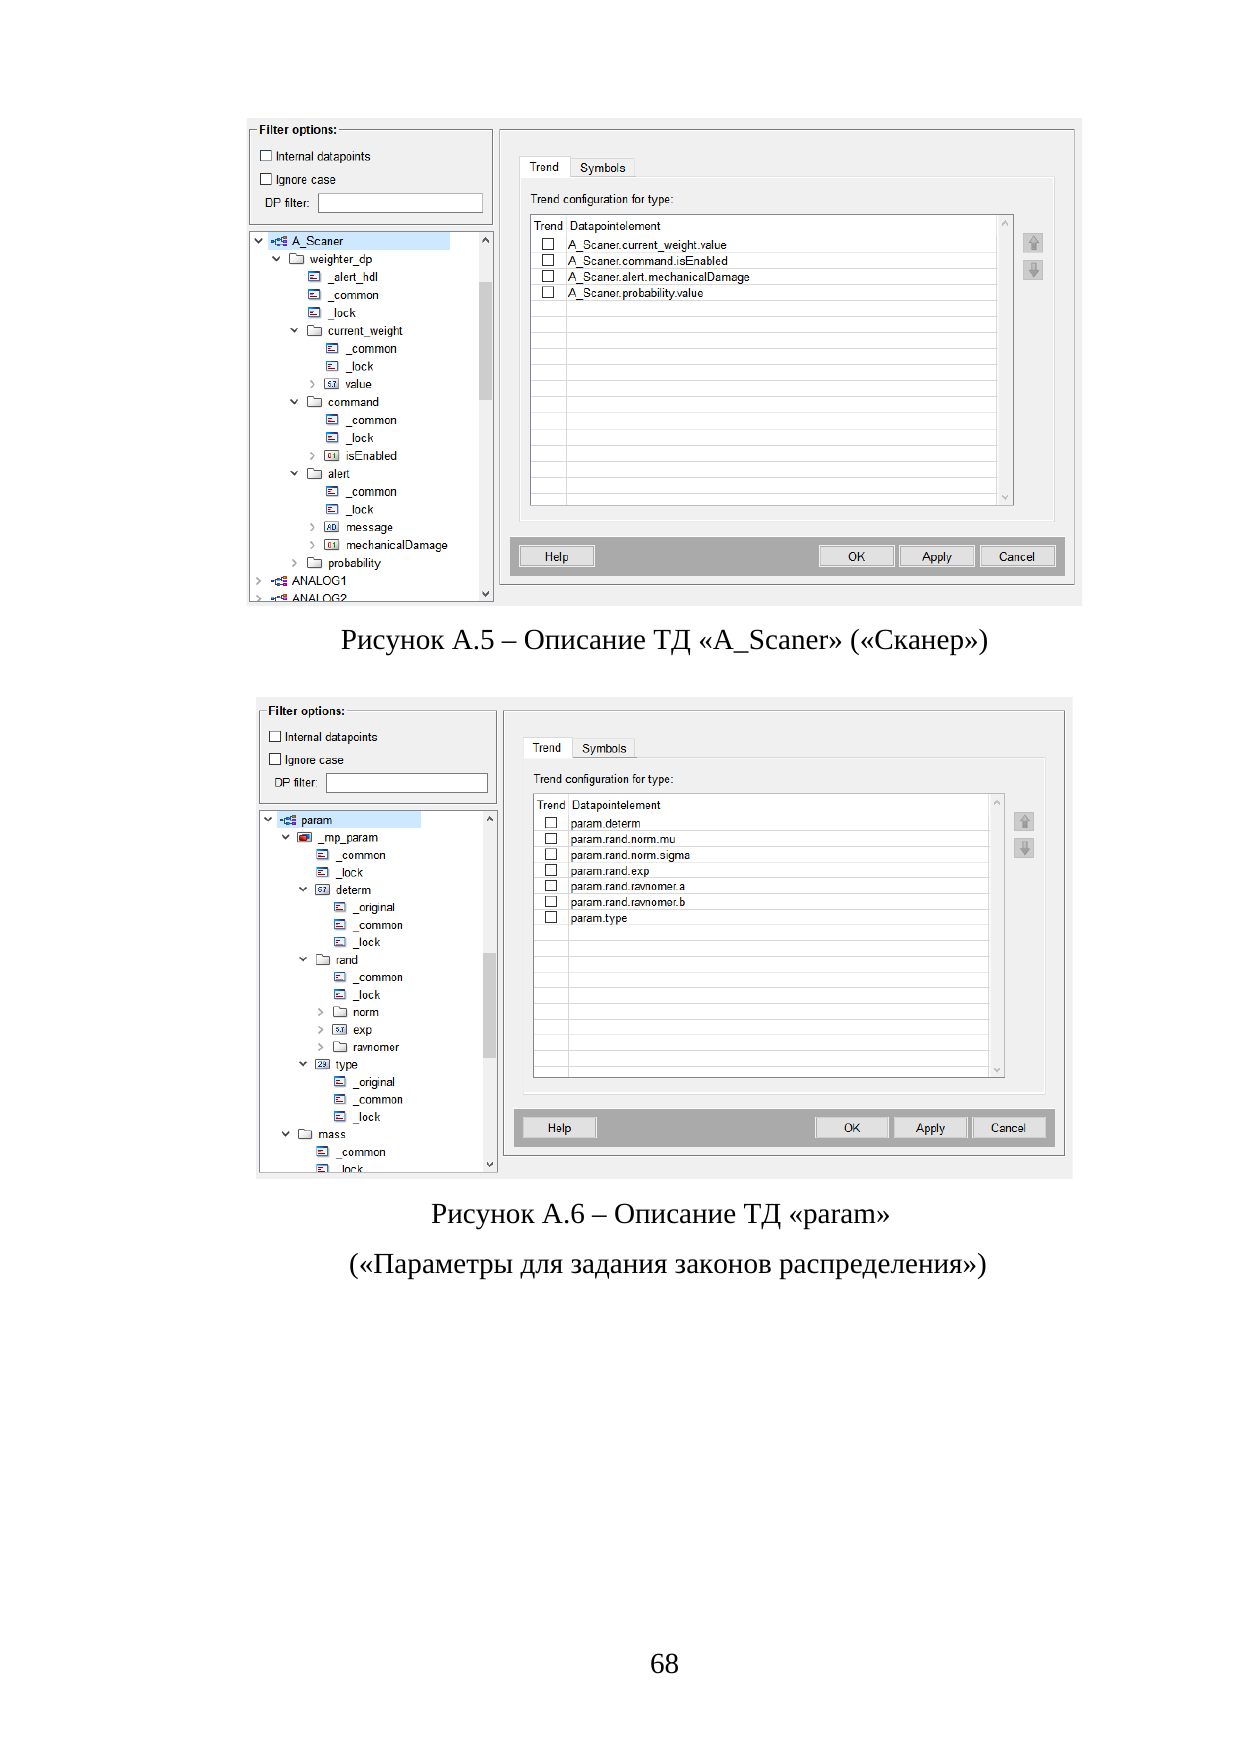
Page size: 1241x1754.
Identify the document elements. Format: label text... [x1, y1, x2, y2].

picture [256, 697, 1073, 1179]
picture [246, 118, 1083, 606]
